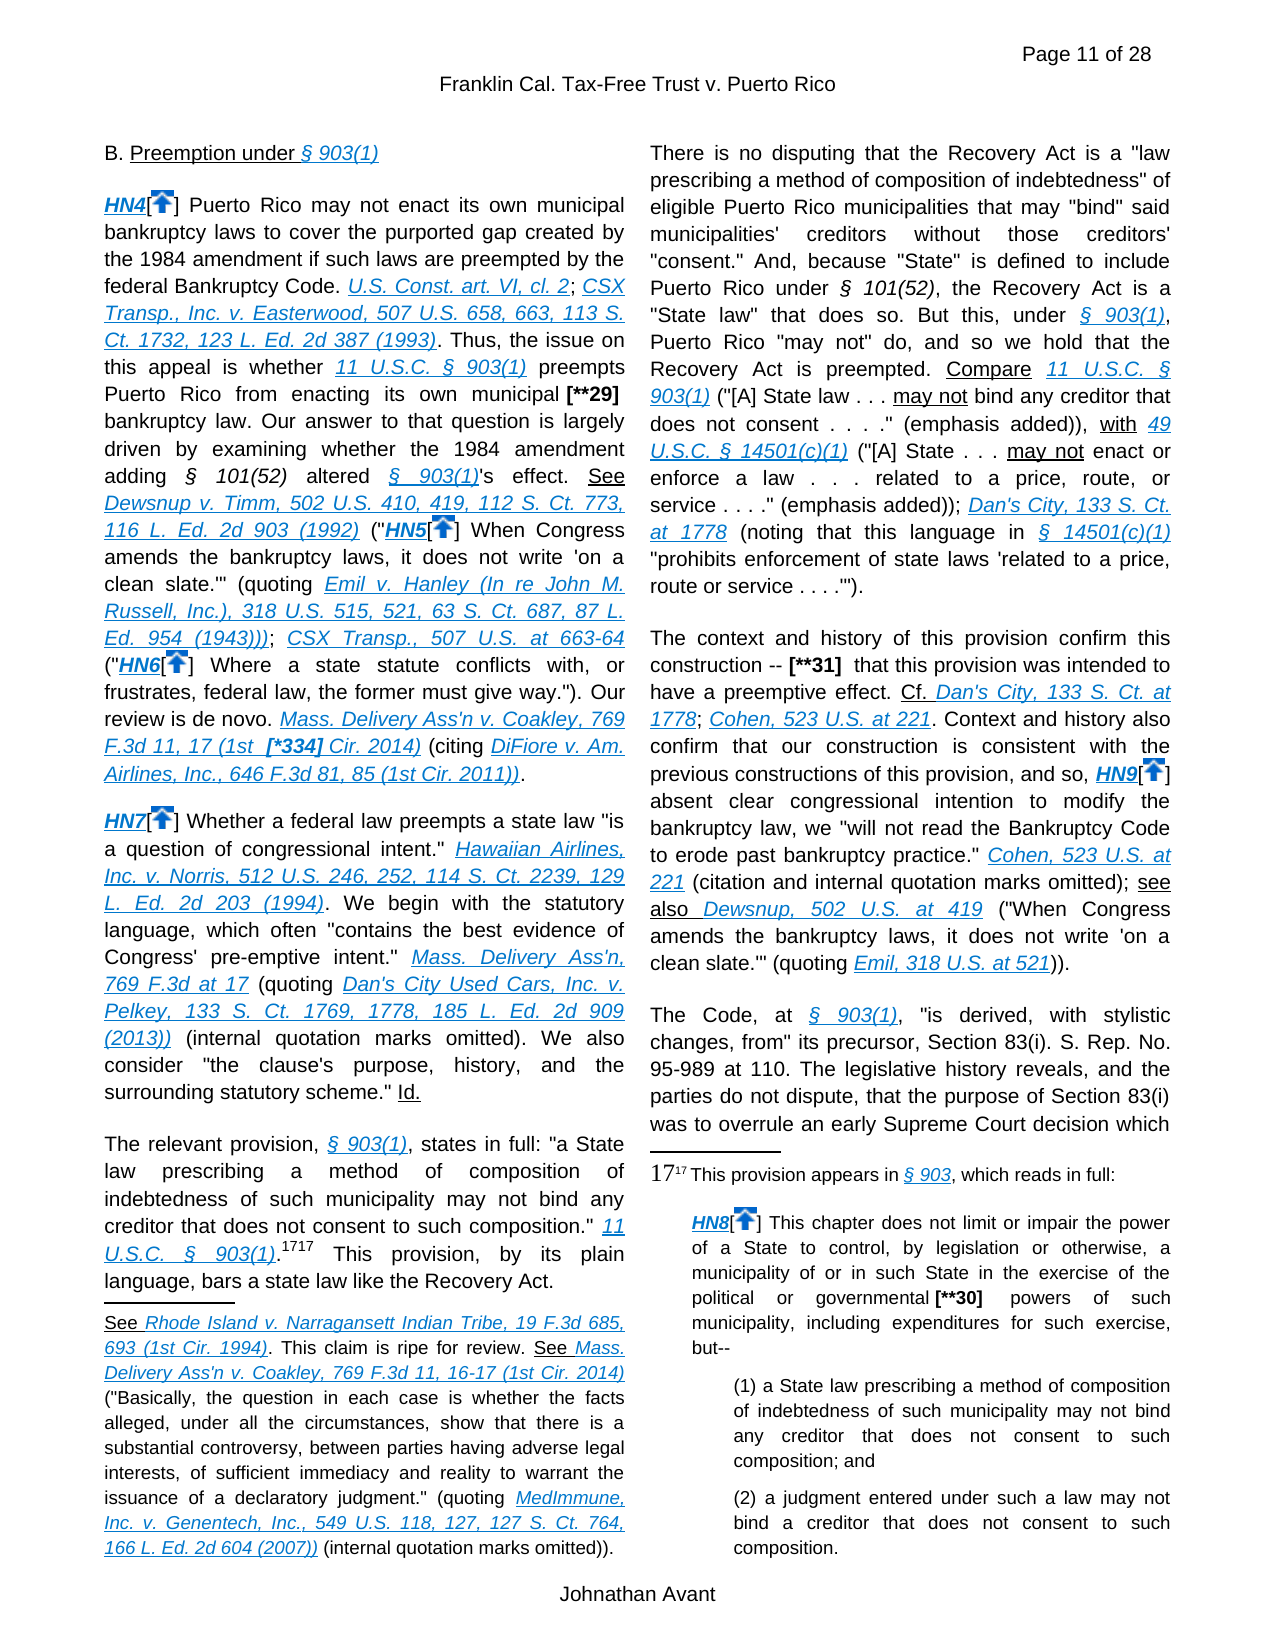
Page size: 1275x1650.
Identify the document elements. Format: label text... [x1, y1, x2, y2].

picture [432, 515, 455, 538]
text The Code, at § 903(1), "is derived, with stylistic changes, from" its precursor, Section 83(i). S. Rep. No. 95-989 at 110. The legislative history reveals, and the parties do not dispute, that the purpose of Section 83(i) was to overrule an early Supreme Court decision which had upheld a state law permitting the adjustment of municipal debt if the city and 85% of creditors agreed. See Faitoute Iron & Steel Co. v. City of Asbury Park, 316 U.S. 502, 504, 513-16, [*335] 62 S. Ct. 1129, 86 L. Ed. 1629 (1942).18 Before Faitoute, most had assumed that states could not themselves address the holdout problem that municipal bankruptcy relief is designed to resolve because they were barred from adjusting debt obligations (without all creditors' consent) under the Contracts Clause. See McConnell & Picker, 60 U. Chi. L. Rev. at 452-54. [650, 1000, 1171, 1135]
text HN7[] Whether a federal law preempts a state law "is a question of congressional intent." Hawaiian Airlines, Inc. v. Norris, 512 U.S. 246, 252, 114 S. Ct. 2239, 129 L. Ed. 2d 203 (1994). We begin with the statutory language, which often "contains the best evidence of Congress' pre-emptive intent." Mass. Delivery Ass'n, 769 F.3d at 17 (quoting Dan's City Used Cars, Inc. v. Pelkey, 133 S. Ct. 1769, 1778, 185 L. Ed. 2d 909 (2013)) (internal quotation marks omitted). We also consider "the clause's purpose, history, and the surrounding statutory scheme." Id. [104, 1021, 625, 1104]
text HN4[] Puerto Rico may not enact its own municipal bankruptcy laws to cover the purported gap created by the 1984 amendment if such laws are preempted by the federal Bankruptcy Code. U.S. Const. art. VI, cl. 2; CSX Transp., Inc. v. Easterwood, 507 U.S. 658, 663, 113 S. Ct. 1732, 123 L. Ed. 2d 387 (1993). Thus, the issue on this appeal is whether 11 U.S.C. § 903(1) preempts Puerto Rico from enacting its own municipal [**29] bankruptcy law. Our answer to that question is largely driven by examining whether the 1984 amendment adding § 101(52) altered § 903(1)'s effect. See Dewsnup v. Timm, 502 U.S. 410, 419, 112 S. Ct. 773, 116 L. Ed. 2d 903 (1992) ("HN5[] When Congress amends the bankruptcy laws, it does not write 'on a clean slate.'" (quoting Emil v. Hanley (In re John M. Russell, Inc.), 318 U.S. 515, 521, 63 S. Ct. 687, 87 L. Ed. 954 (1943))); CSX Transp., 507 U.S. at 663-64 ("HN6[] Where a state statute conflicts with, or frustrates, federal law, the former must give way."). Our review is de novo. Mass. Delivery Ass'n v. Coakley, 769 F.3d 11, 17 (1st [*334] Cir. 2014) (citing DiFiore v. Am. Airlines, Inc., 646 F.3d 81, 85 (1st Cir. 2011)). [104, 323, 625, 512]
picture [734, 1207, 757, 1230]
text The context and history of this provision confirm this construction -- [**31] that this provision was intended to have a preemptive effect. Cf. Dan's City, 133 S. Ct. at 1778; Cohen, 523 U.S. at 221. Context and history also confirm that our construction is consistent with the previous constructions of this provision, and so, HN9[] absent clear congressional intention to modify the bankruptcy law, we "will not read the Bankruptcy Code to erode past bankruptcy practice." Cohen, 523 U.S. at 221 (citation and internal quotation marks omitted); see also Dewsnup, 502 U.S. at 419 ("When Congress amends the bankruptcy laws, it does not write 'on a clean slate.'" (quoting Emil, 318 U.S. at 521)). [650, 623, 1171, 975]
picture [151, 190, 174, 213]
picture [151, 806, 174, 829]
text The relevant provision, § 903(1), states in full: "a State law prescribing a method of composition of indebtedness of such municipality may not bind any creditor that does not consent to such composition." 11 U.S.C. § 903(1).17 This provision, by its plain language, bars a state law like the Recovery Act. [104, 1129, 625, 1293]
text HN4[] Puerto Rico may not enact its own municipal bankruptcy laws to cover the purported gap created by the 1984 amendment if such laws are preempted by the federal Bankruptcy Code. U.S. Const. art. VI, cl. 2; CSX Transp., Inc. v. Easterwood, 507 U.S. 658, 663, 113 S. Ct. 1732, 123 L. Ed. 2d 387 (1993). Thus, the issue on this appeal is whether 11 U.S.C. § 903(1) preempts Puerto Rico from enacting its own municipal [**29] bankruptcy law. Our answer to that question is largely driven by examining whether the 1984 amendment adding § 101(52) altered § 903(1)'s effect. See Dewsnup v. Timm, 502 U.S. 410, 419, 112 S. Ct. 773, 116 L. Ed. 2d 903 (1992) ("HN5[] When Congress amends the bankruptcy laws, it does not write 'on a clean slate.'" (quoting Emil v. Hanley (In re John M. Russell, Inc.), 318 U.S. 515, 521, 63 S. Ct. 687, 87 L. Ed. 954 (1943))); CSX Transp., 507 U.S. at 663-64 ("HN6[] Where a state statute conflicts with, or frustrates, federal law, the former must give way."). Our review is de novo. Mass. Delivery Ass'n v. Coakley, 769 F.3d 11, 17 (1st [*334] Cir. 2014) (citing DiFiore v. Am. Airlines, Inc., 646 F.3d 81, 85 (1st Cir. 2011)). [104, 621, 625, 785]
text There is no disputing that the Recovery Act is a "law prescribing a method of composition of indebtedness" of eligible Puerto Rico municipalities that may "bind" said municipalities' creditors without those creditors' "consent." And, because "State" is defined to include Puerto Rico under § 101(52), the Recovery Act is a "State law" that does so. But this, under § 903(1), Puerto Rico "may not" do, and so we hold that the Recovery Act is preempted. Compare 11 U.S.C. § 903(1) ("[A] State law . . . may not bind any creditor that does not consent . . . ." (emphasis added)), with 49 U.S.C. § 14501(c)(1) ("[A] State . . . may not enact or enforce a law . . . related to a price, route, or service . . . ." (emphasis added)); Dan's City, 133 S. Ct. at 1778 (noting that this language in § 14501(c)(1) "prohibits enforcement of state laws 'related to a price, route or service . . . .'"). [650, 137, 1171, 598]
picture [1143, 758, 1165, 781]
text HN7[] Whether a federal law preempts a state law "is a question of congressional intent." Hawaiian Airlines, Inc. v. Norris, 512 U.S. 246, 252, 114 S. Ct. 2239, 129 L. Ed. 2d 203 (1994). We begin with the statutory language, which often "contains the best evidence of Congress' pre-emptive intent." Mass. Delivery Ass'n, 769 F.3d at 17 (quoting Dan's City Used Cars, Inc. v. Pelkey, 133 S. Ct. 1769, 1778, 185 L. Ed. 2d 909 (2013)) (internal quotation marks omitted). We also consider "the clause's purpose, history, and the surrounding statutory scheme." Id. [104, 806, 625, 884]
picture [166, 650, 188, 673]
text HN7[] Whether a federal law preempts a state law "is a question of congressional intent." Hawaiian Airlines, Inc. v. Norris, 512 U.S. 246, 252, 114 S. Ct. 2239, 129 L. Ed. 2d 203 (1994). We begin with the statutory language, which often "contains the best evidence of Congress' pre-emptive intent." Mass. Delivery Ass'n, 769 F.3d at 17 (quoting Dan's City Used Cars, Inc. v. Pelkey, 133 S. Ct. 1769, 1778, 185 L. Ed. 2d 909 (2013)) (internal quotation marks omitted). We also consider "the clause's purpose, history, and the surrounding statutory scheme." Id. [104, 886, 625, 1020]
text B. Preemption under § 903(1) [104, 137, 625, 164]
